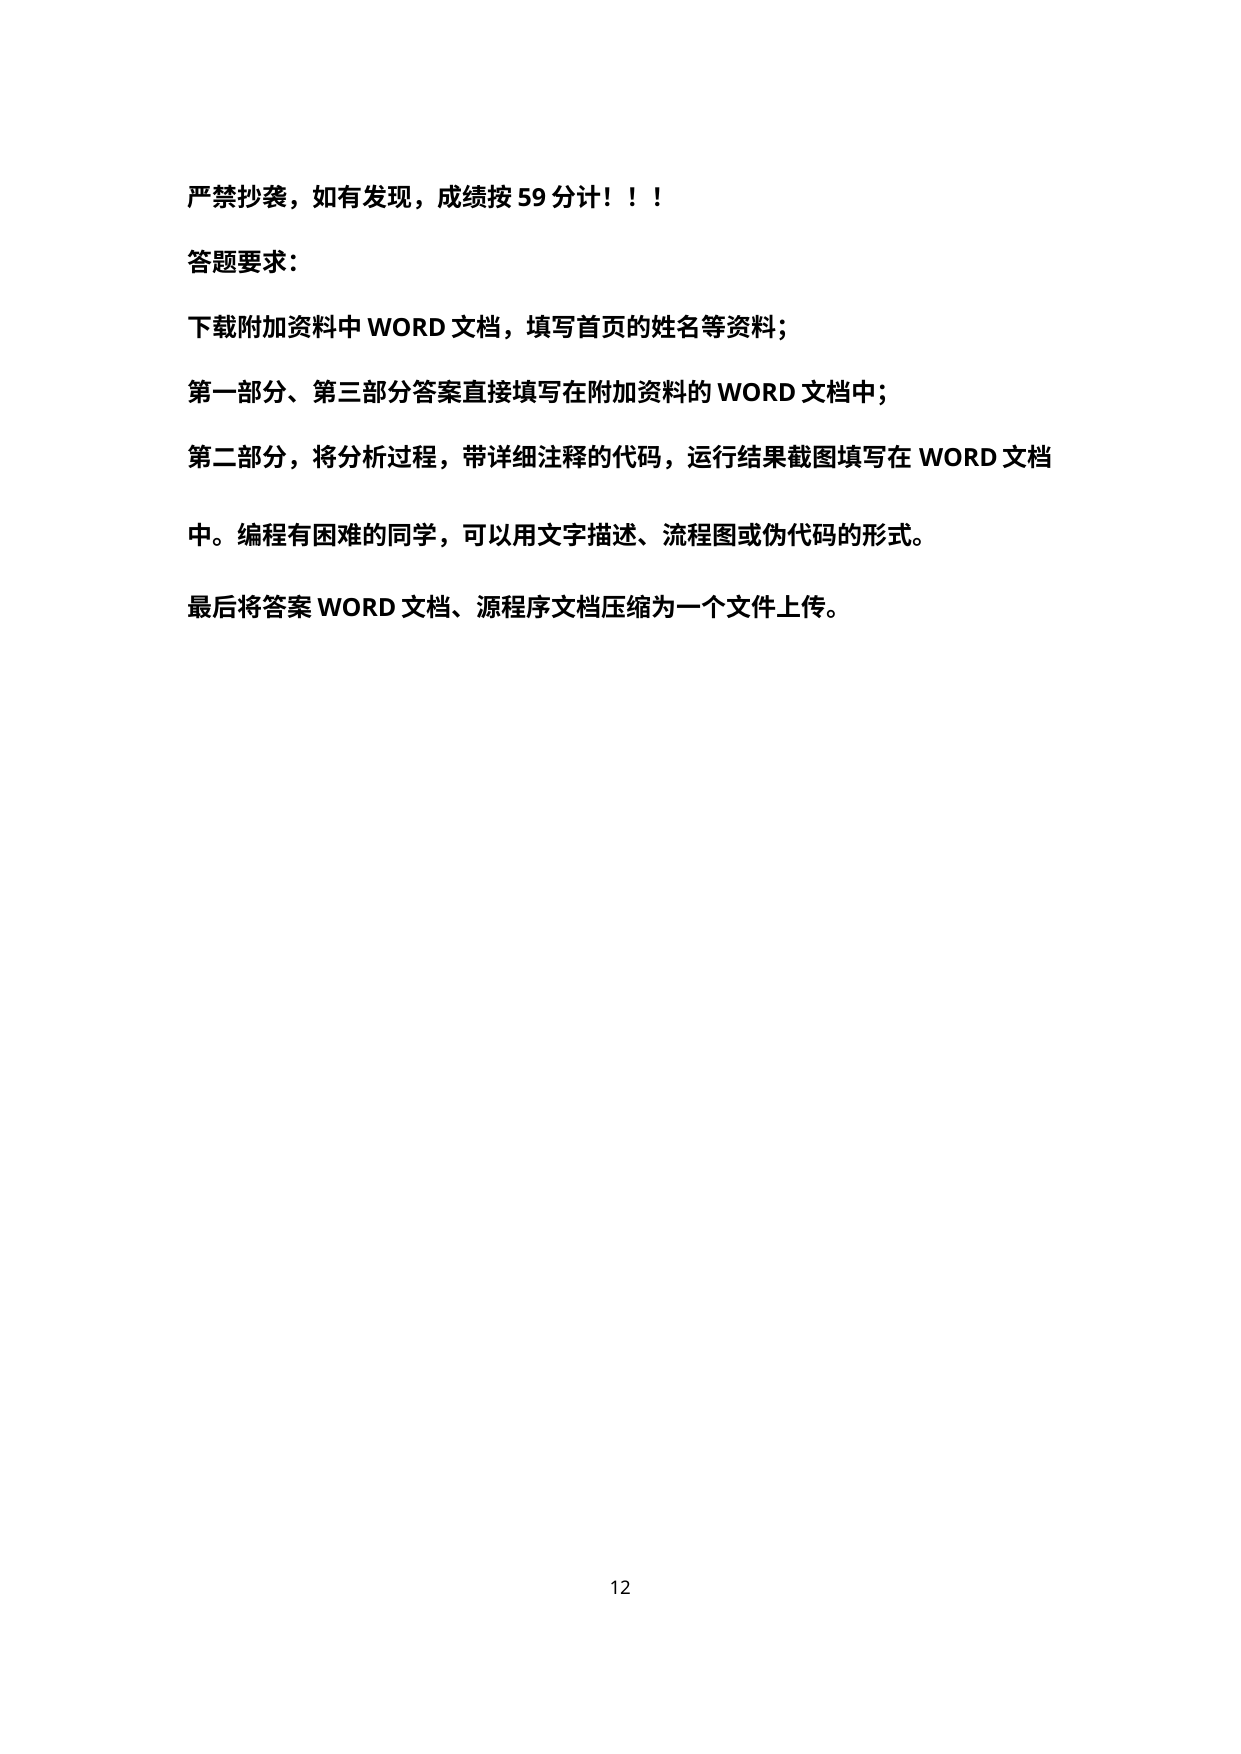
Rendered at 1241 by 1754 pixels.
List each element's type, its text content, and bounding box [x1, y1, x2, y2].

text 最后将答案WORD文档、源程序文档压缩为一个文件上传。 [187, 573, 1053, 638]
text 第二部分，将分析过程，带详细注释的代码，运行结果截图填写在WORD文档中。编程有困难的同学，可以用文字描述、流程图或伪代码的形式。 [187, 423, 1053, 566]
text 严禁抄袭，如有发现，成绩按59分计！！！ [187, 163, 1053, 228]
text 答题要求： [187, 228, 1053, 293]
text 第一部分、第三部分答案直接填写在附加资料的WORD文档中； [187, 358, 1053, 423]
text 下载附加资料中WORD文档，填写首页的姓名等资料； [187, 293, 1053, 358]
